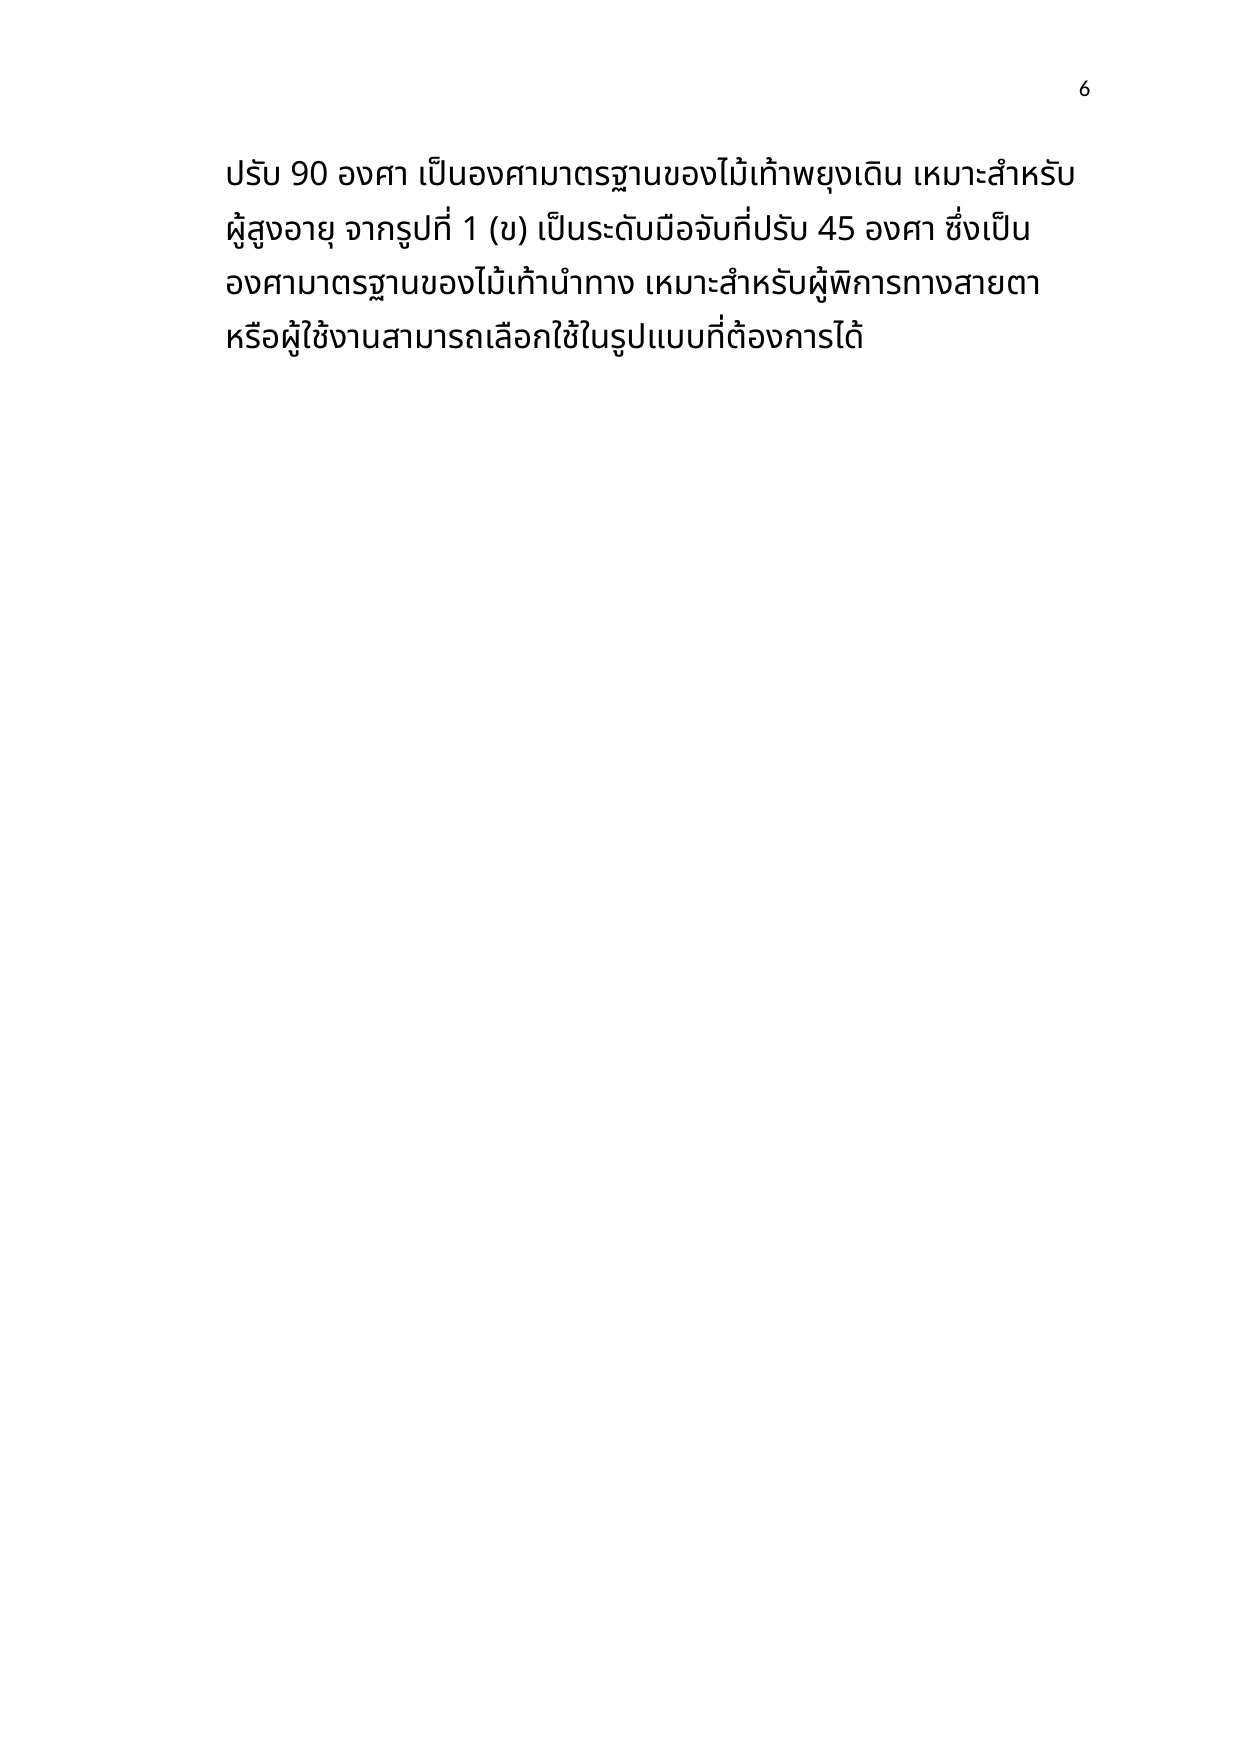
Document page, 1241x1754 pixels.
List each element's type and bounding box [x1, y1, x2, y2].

text [225, 150, 1090, 364]
